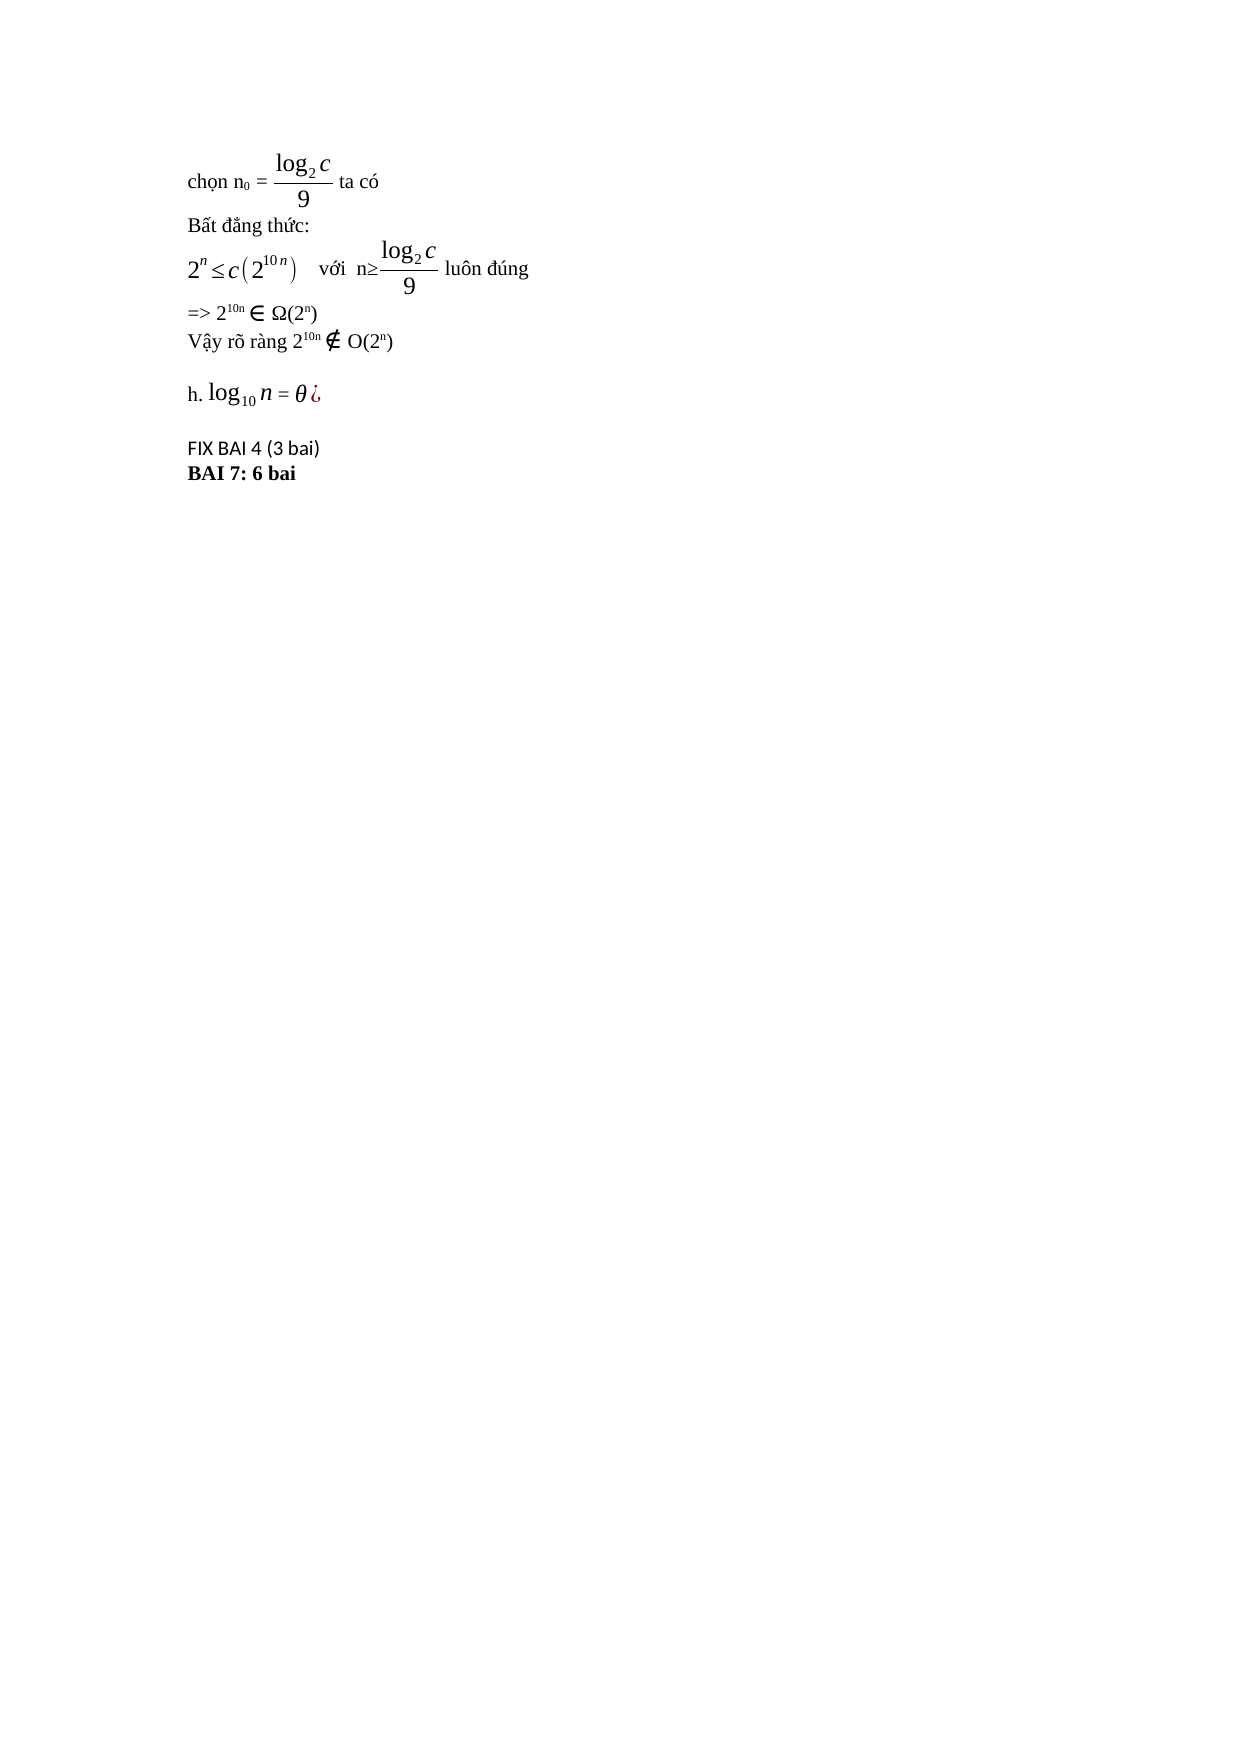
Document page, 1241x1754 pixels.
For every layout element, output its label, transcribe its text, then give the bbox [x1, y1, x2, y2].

list với n≥ luôn đúng [187, 237, 1053, 299]
list Bất đẳng thức: [187, 213, 1053, 237]
list BAI 7: 6 bai [187, 461, 1053, 485]
list chọn n0 = ta có [187, 150, 1053, 213]
list => 210n Ω(2n) [187, 299, 1053, 327]
list Vậy rõ ràng 210n O(2n) [187, 327, 1053, 355]
list h. = [187, 379, 1053, 410]
list FIX BAI 4 (3 bai) [187, 436, 1053, 461]
